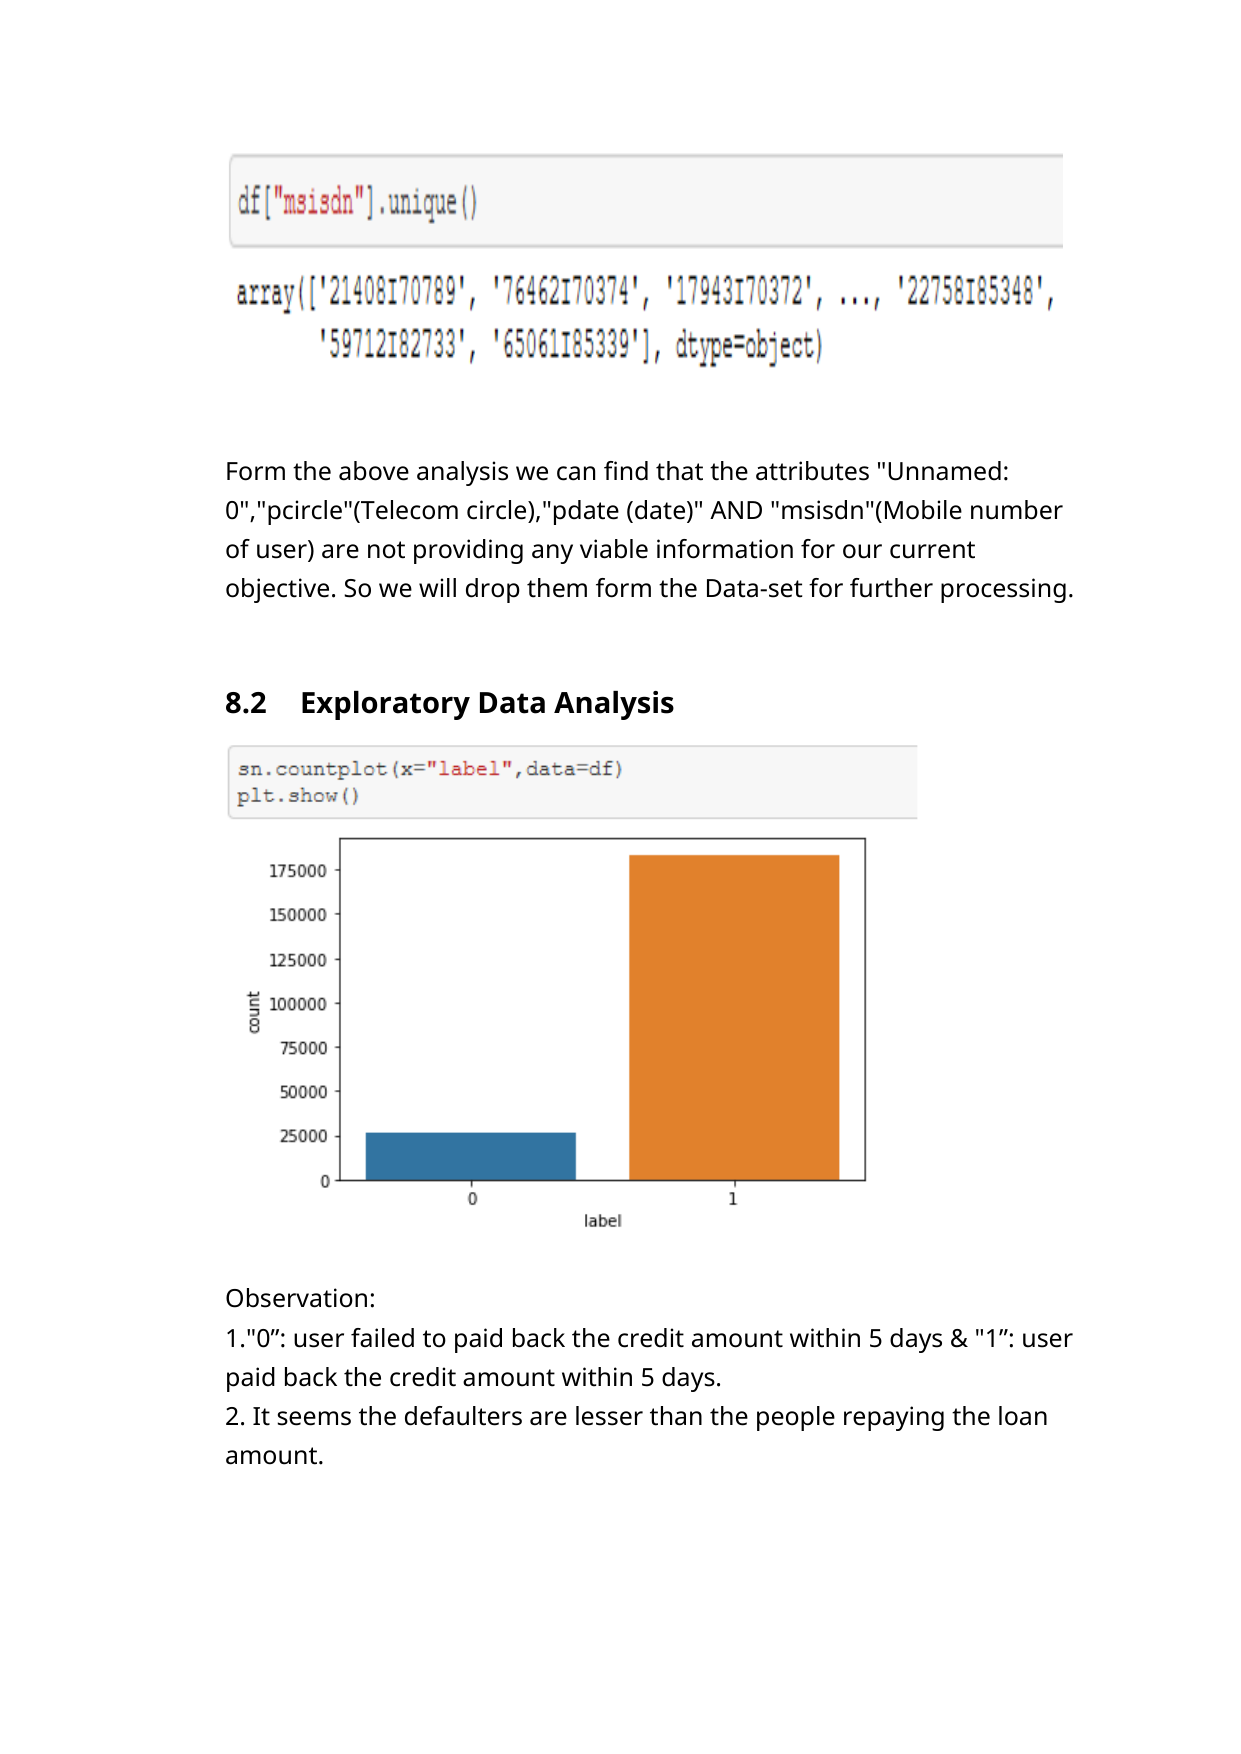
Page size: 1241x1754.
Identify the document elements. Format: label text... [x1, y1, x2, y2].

picture [225, 150, 1063, 433]
list Observation: [225, 1281, 1090, 1315]
list Exploratory Data Analysis [225, 683, 1090, 722]
list 2. It seems the defaulters are lesser than the people repaying the loan amount. [225, 1398, 1090, 1472]
list 1."0”: user failed to paid back the credit amount within 5 days & "1”: user paid back the credit amount within 5 days. [225, 1320, 1090, 1393]
picture [225, 745, 918, 1260]
list Form the above analysis we can find that the attributes "Unnamed: 0","pcircle"(Telecom circle),"pdate (date)" AND "msisdn"(Mobile number of user) are not providing any viable information for our current objective. So we will drop them form the Data-set for further processing. [225, 453, 1090, 605]
